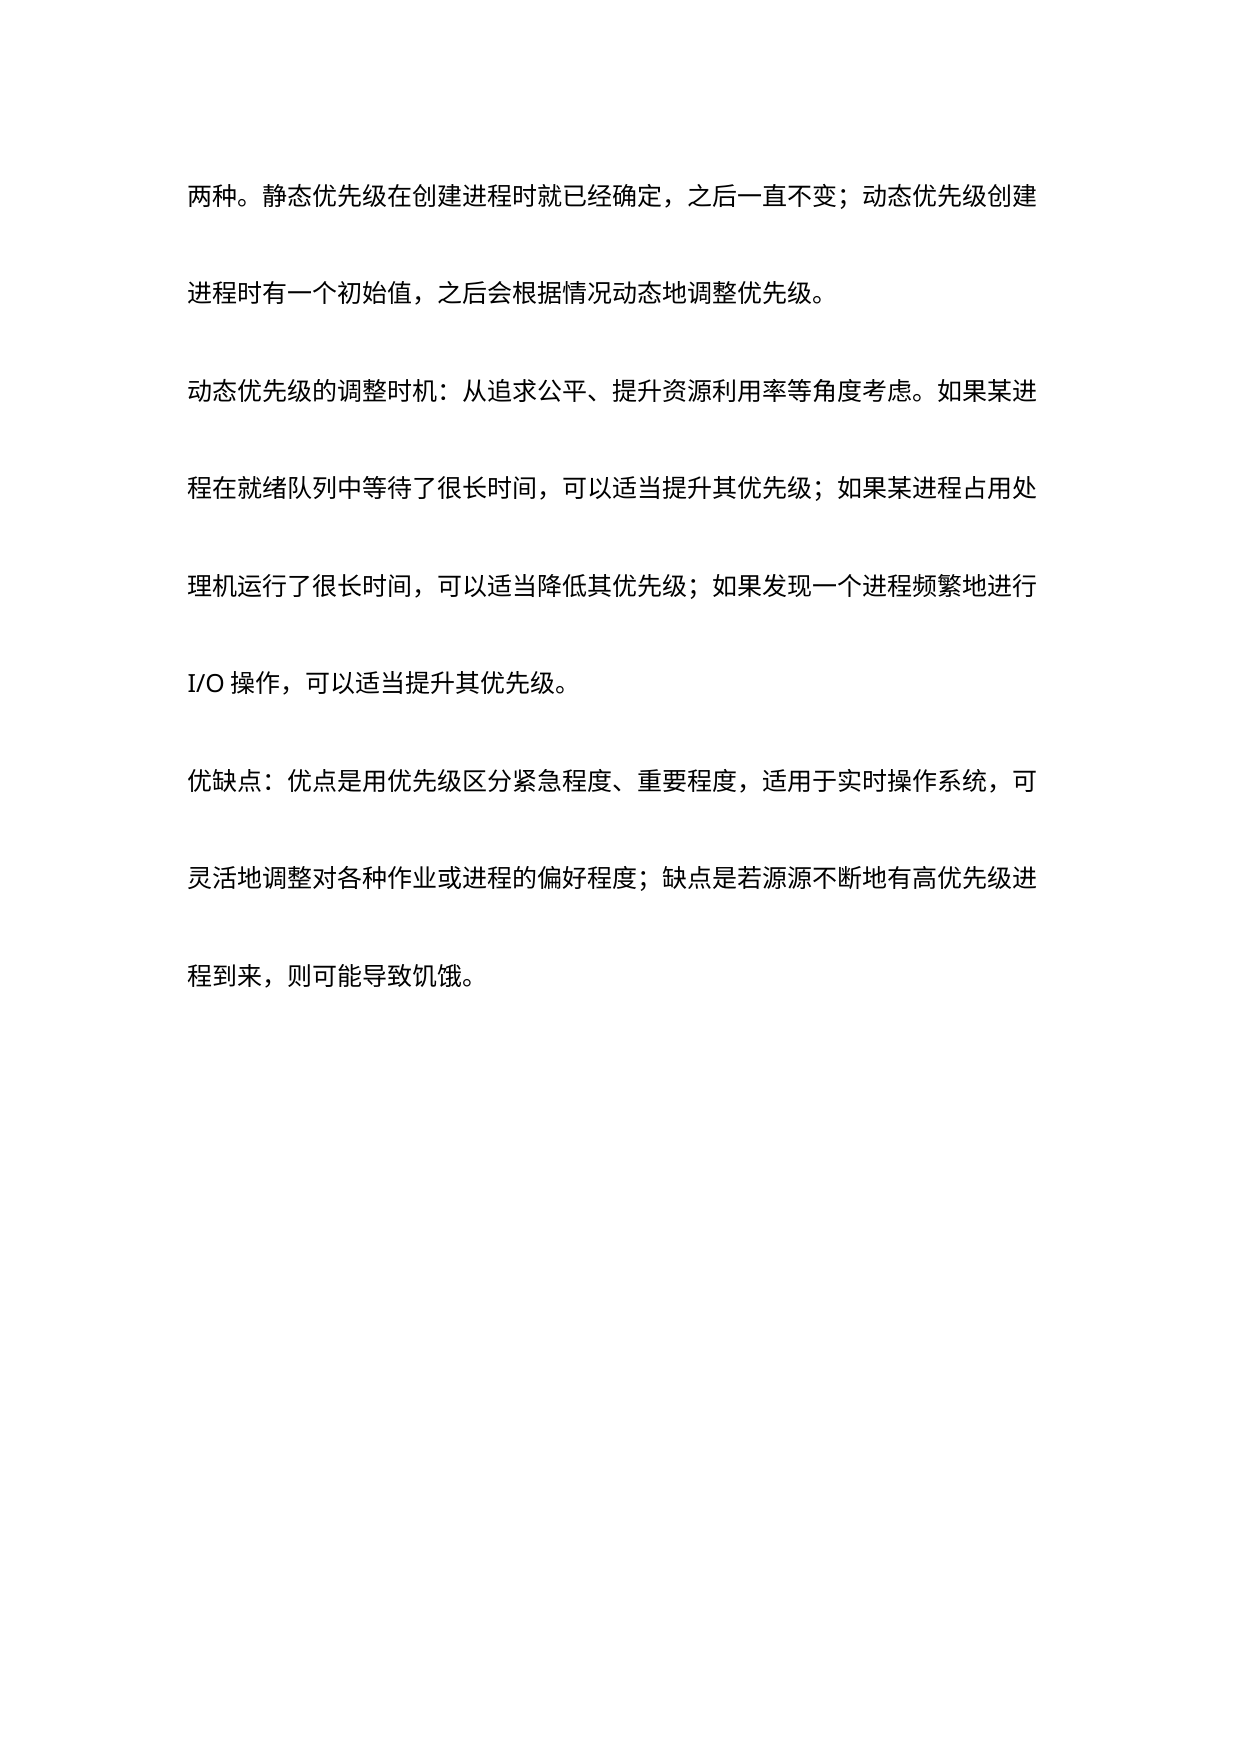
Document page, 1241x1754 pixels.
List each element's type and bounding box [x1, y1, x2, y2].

text [187, 162, 1053, 1007]
